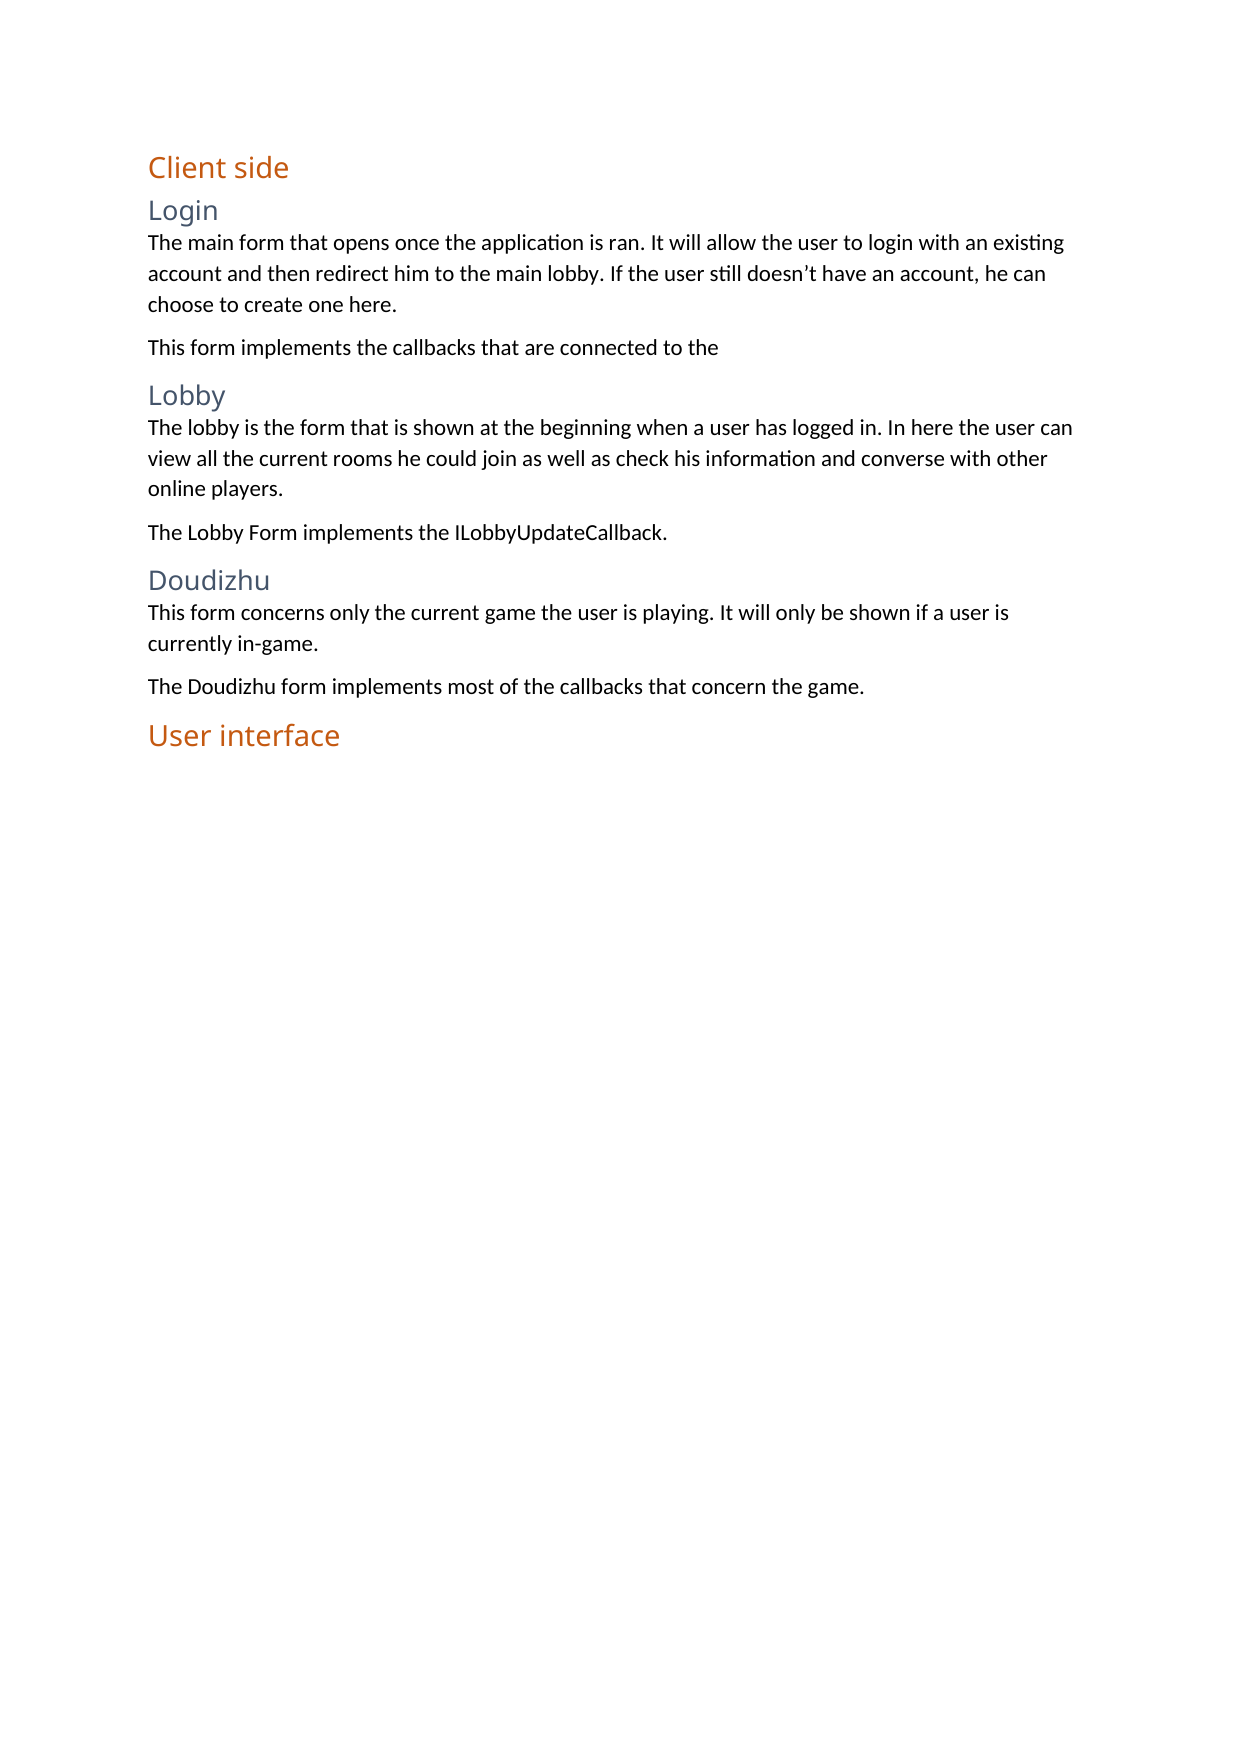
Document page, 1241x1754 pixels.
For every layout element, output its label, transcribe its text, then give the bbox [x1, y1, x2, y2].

subtitle Doudizhu [148, 561, 1093, 598]
text This form implements the callbacks that are connected to the [148, 333, 1093, 361]
subtitle User interface [148, 715, 1093, 755]
subtitle Login [148, 191, 1093, 228]
subtitle Client side [148, 148, 1093, 187]
text The Doudizhu form implements most of the callbacks that concern the game. [148, 672, 1093, 700]
text The main form that opens once the application is ran. It will allow the user to login with an existing account and then redirect him to the main lobby. If the user still doesn’t have an account, he can choose to create one here. [148, 228, 1093, 318]
text This form concerns only the current game the user is playing. It will only be shown if a user is currently in-game. [148, 598, 1093, 657]
subtitle Lobby [148, 376, 1093, 413]
text The Lobby Form implements the ILobbyUpdateCallback. [148, 518, 1093, 546]
